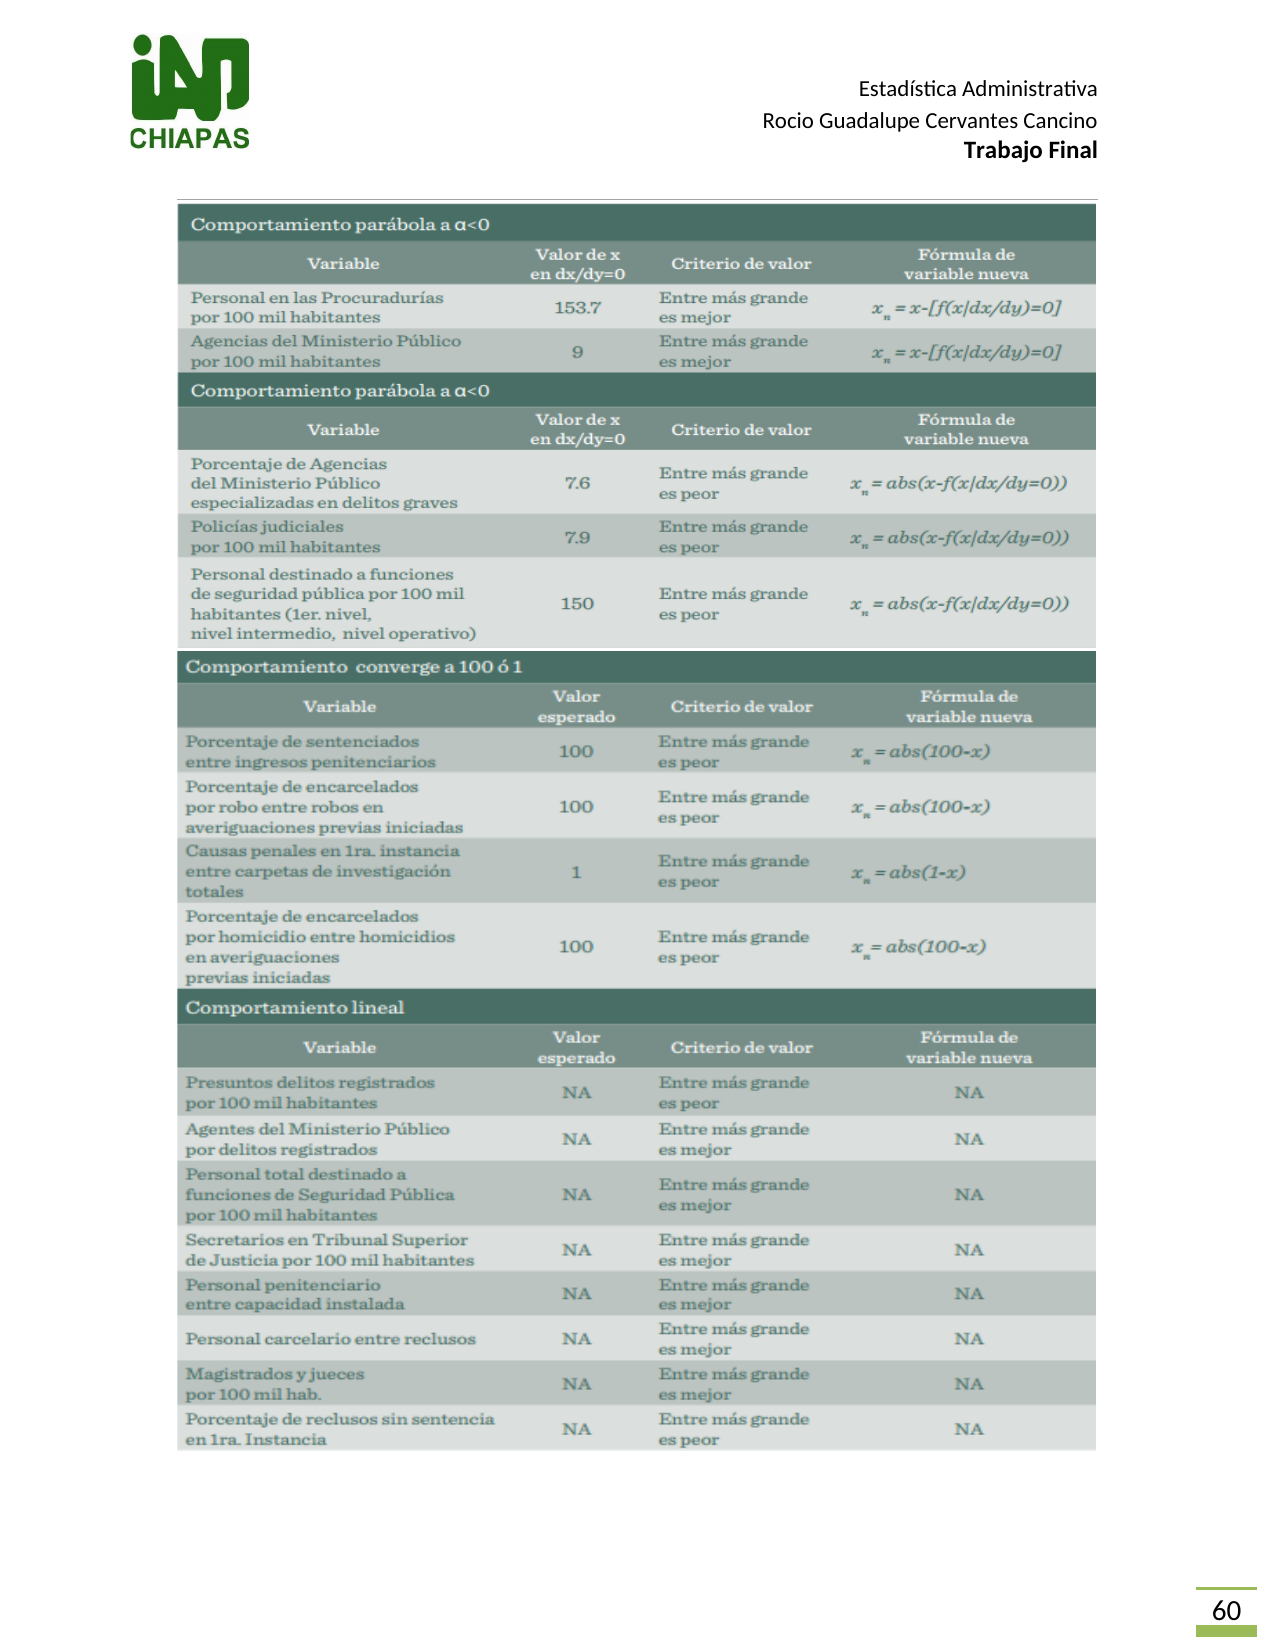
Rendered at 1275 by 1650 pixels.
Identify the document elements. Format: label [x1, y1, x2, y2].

picture [130, 33, 249, 150]
picture [177, 203, 1096, 648]
picture [177, 651, 1096, 1451]
